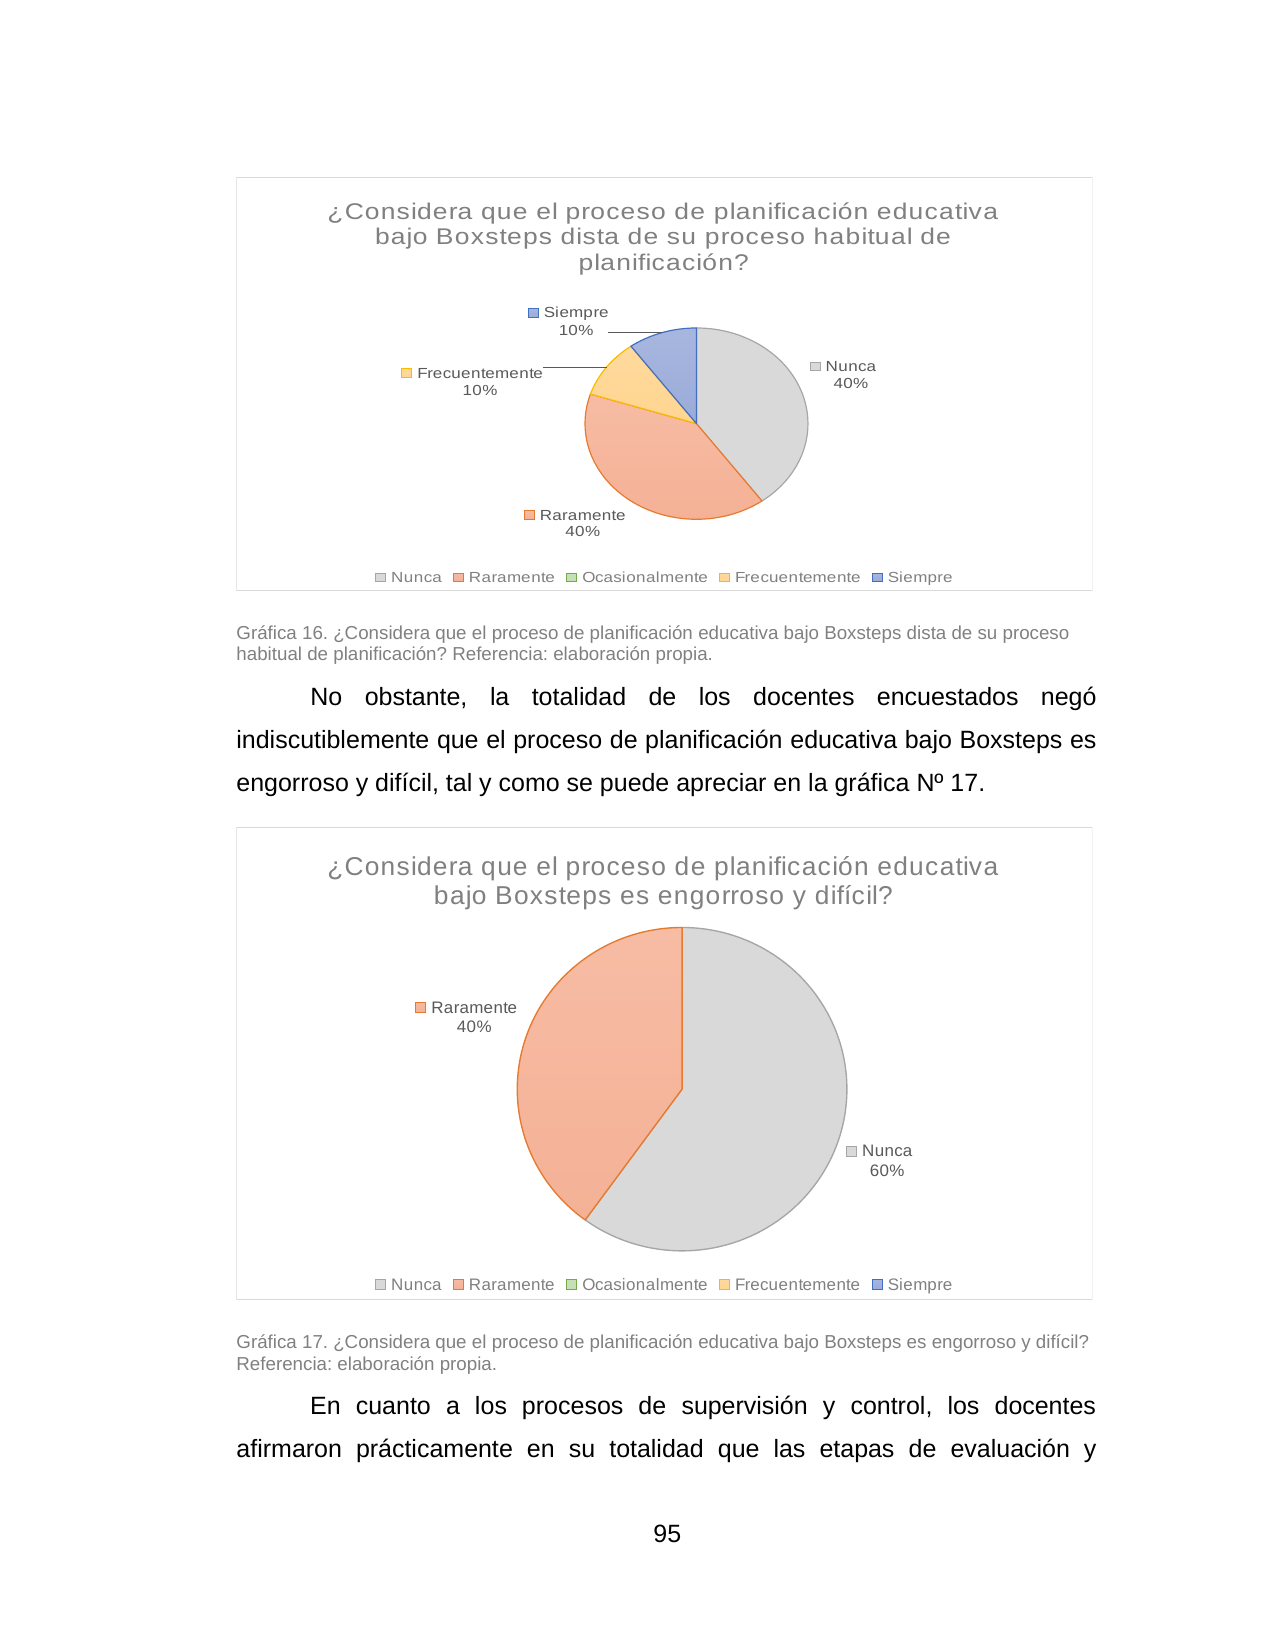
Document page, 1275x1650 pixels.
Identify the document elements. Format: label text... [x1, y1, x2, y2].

text No obstante, la totalidad de los docentes encuestados negó indiscutiblemente que el proceso de planificación educativa bajo Boxsteps es engorroso y difícil, tal y como se puede apreciar en la gráfica Nº 17. [236, 681, 1098, 796]
text Gráfica 17. ¿Considera que el proceso de planificación educativa bajo Boxsteps es engorroso y difícil? Referencia: elaboración propia. [236, 1331, 1098, 1374]
text Gráfica 16. ¿Considera que el proceso de planificación educativa bajo Boxsteps dista de su proceso habitual de planificación? Referencia: elaboración propia. [236, 622, 1098, 665]
